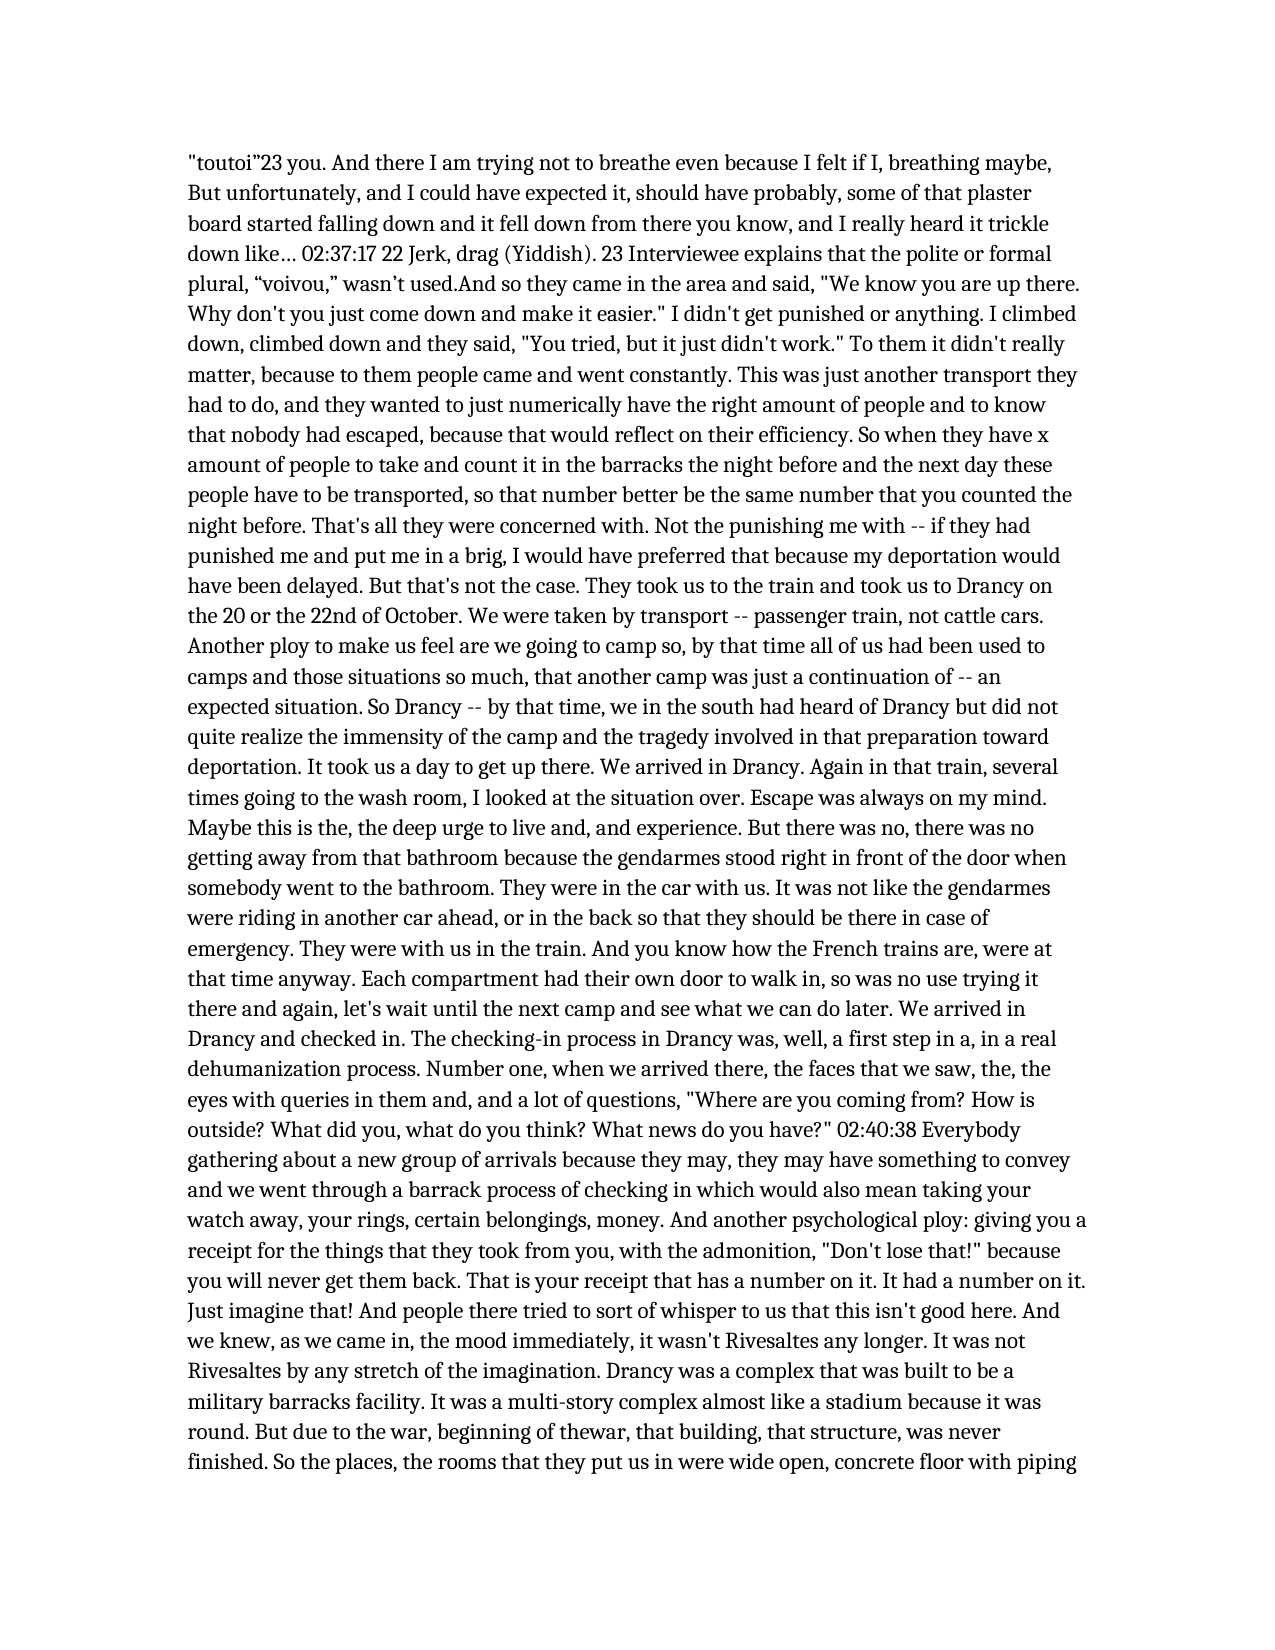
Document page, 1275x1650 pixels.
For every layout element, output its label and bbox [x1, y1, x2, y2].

text [187, 150, 1087, 1475]
